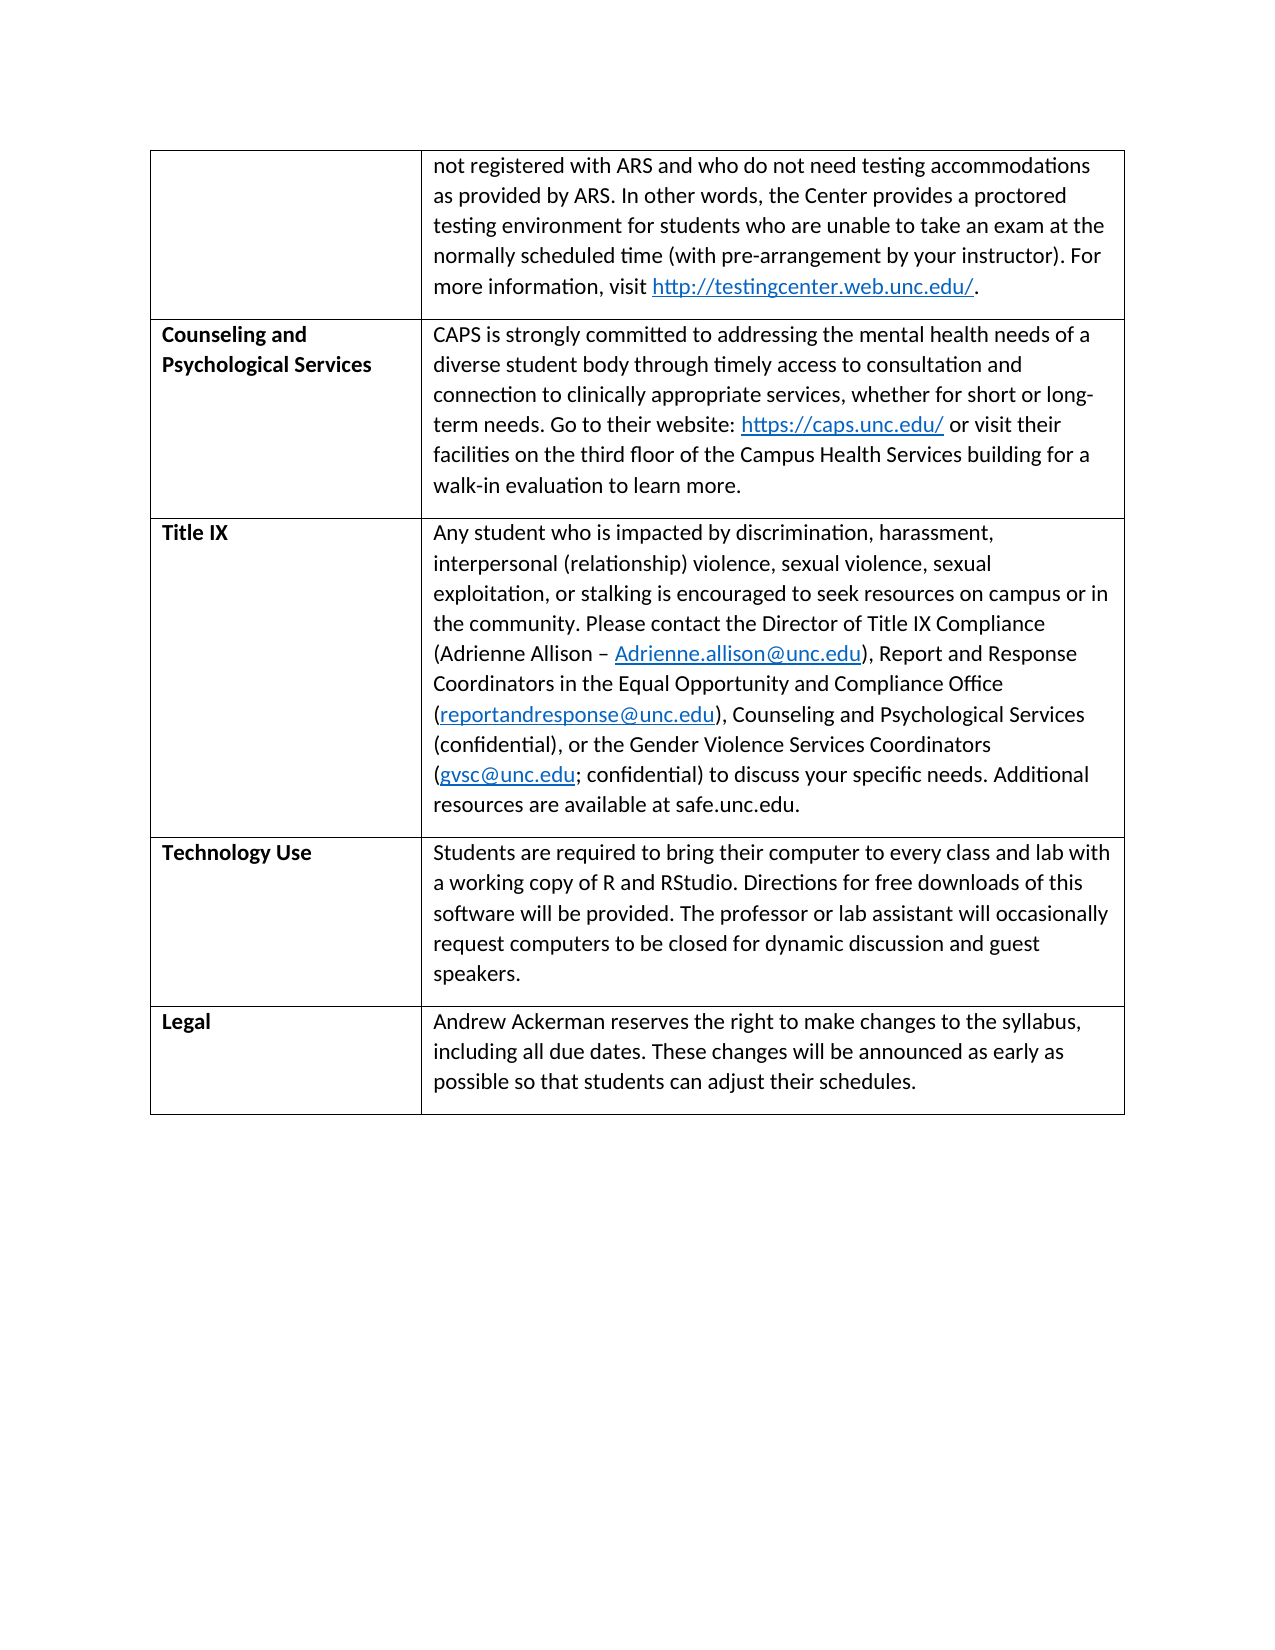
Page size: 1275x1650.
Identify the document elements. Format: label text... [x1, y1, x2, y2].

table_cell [422, 151, 1124, 319]
table_cell Counseling and Psychological Services [151, 320, 421, 517]
table_cell Any student who is impacted by discrimination, harassment, interpersonal (relationship) violence, sexual violence, sexual exploitation, or stalking is encouraged to seek resources on campus or in the community. Please contact the Director of Title IX Compliance (Adrienne Allison – Adrienne.allison@unc.edu), Report and Response Coordinators in the Equal Opportunity and Compliance Office (reportandresponse@unc.edu), Counseling and Psychological Services (confidential), or the Gender Violence Services Coordinators (gvsc@unc.edu; confidential) to discuss your specific needs. Additional resources are available at safe.unc.edu. [422, 519, 1124, 837]
table_cell Title IX [151, 519, 421, 837]
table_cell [151, 151, 421, 319]
table_cell CAPS is strongly committed to addressing the mental health needs of a diverse student body through timely access to consultation and connection to clinically appropriate services, whether for short or long-term needs. Go to their website: https://caps.unc.edu/ or visit their facilities on the third floor of the Campus Health Services building for a walk-in evaluation to learn more. [422, 320, 1124, 517]
table_cell Technology Use [151, 838, 421, 1006]
table_cell Legal [151, 1007, 421, 1114]
table_cell Andrew Ackerman reserves the right to make changes to the syllabus, including all due dates. These changes will be announced as early as possible so that students can adjust their schedules. [422, 1007, 1124, 1114]
table_cell Students are required to bring their computer to every class and lab with a working copy of R and RStudio. Directions for free downloads of this software will be provided. The professor or lab assistant will occasionally request computers to be closed for dynamic discussion and guest speakers. [422, 838, 1124, 1006]
